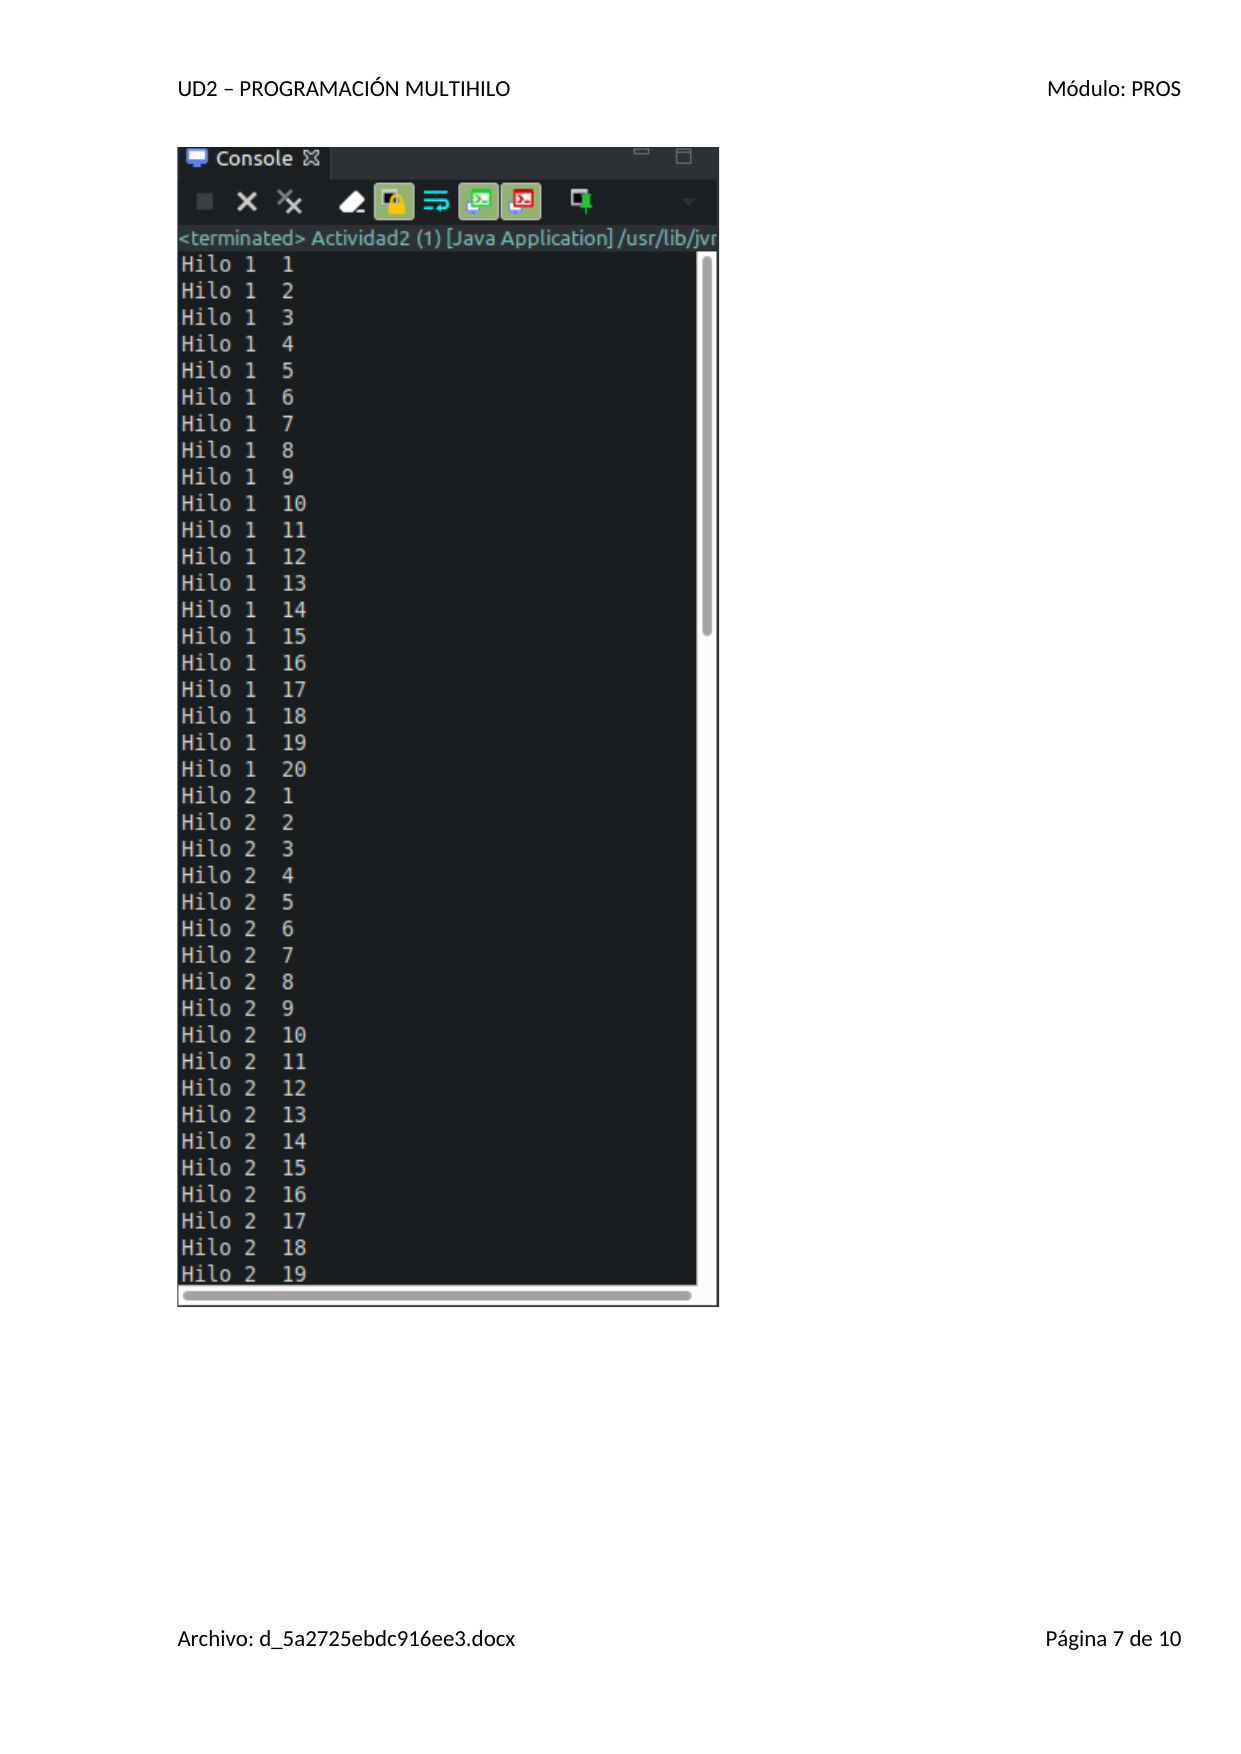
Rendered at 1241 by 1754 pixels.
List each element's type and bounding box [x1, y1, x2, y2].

picture [177, 147, 720, 1307]
